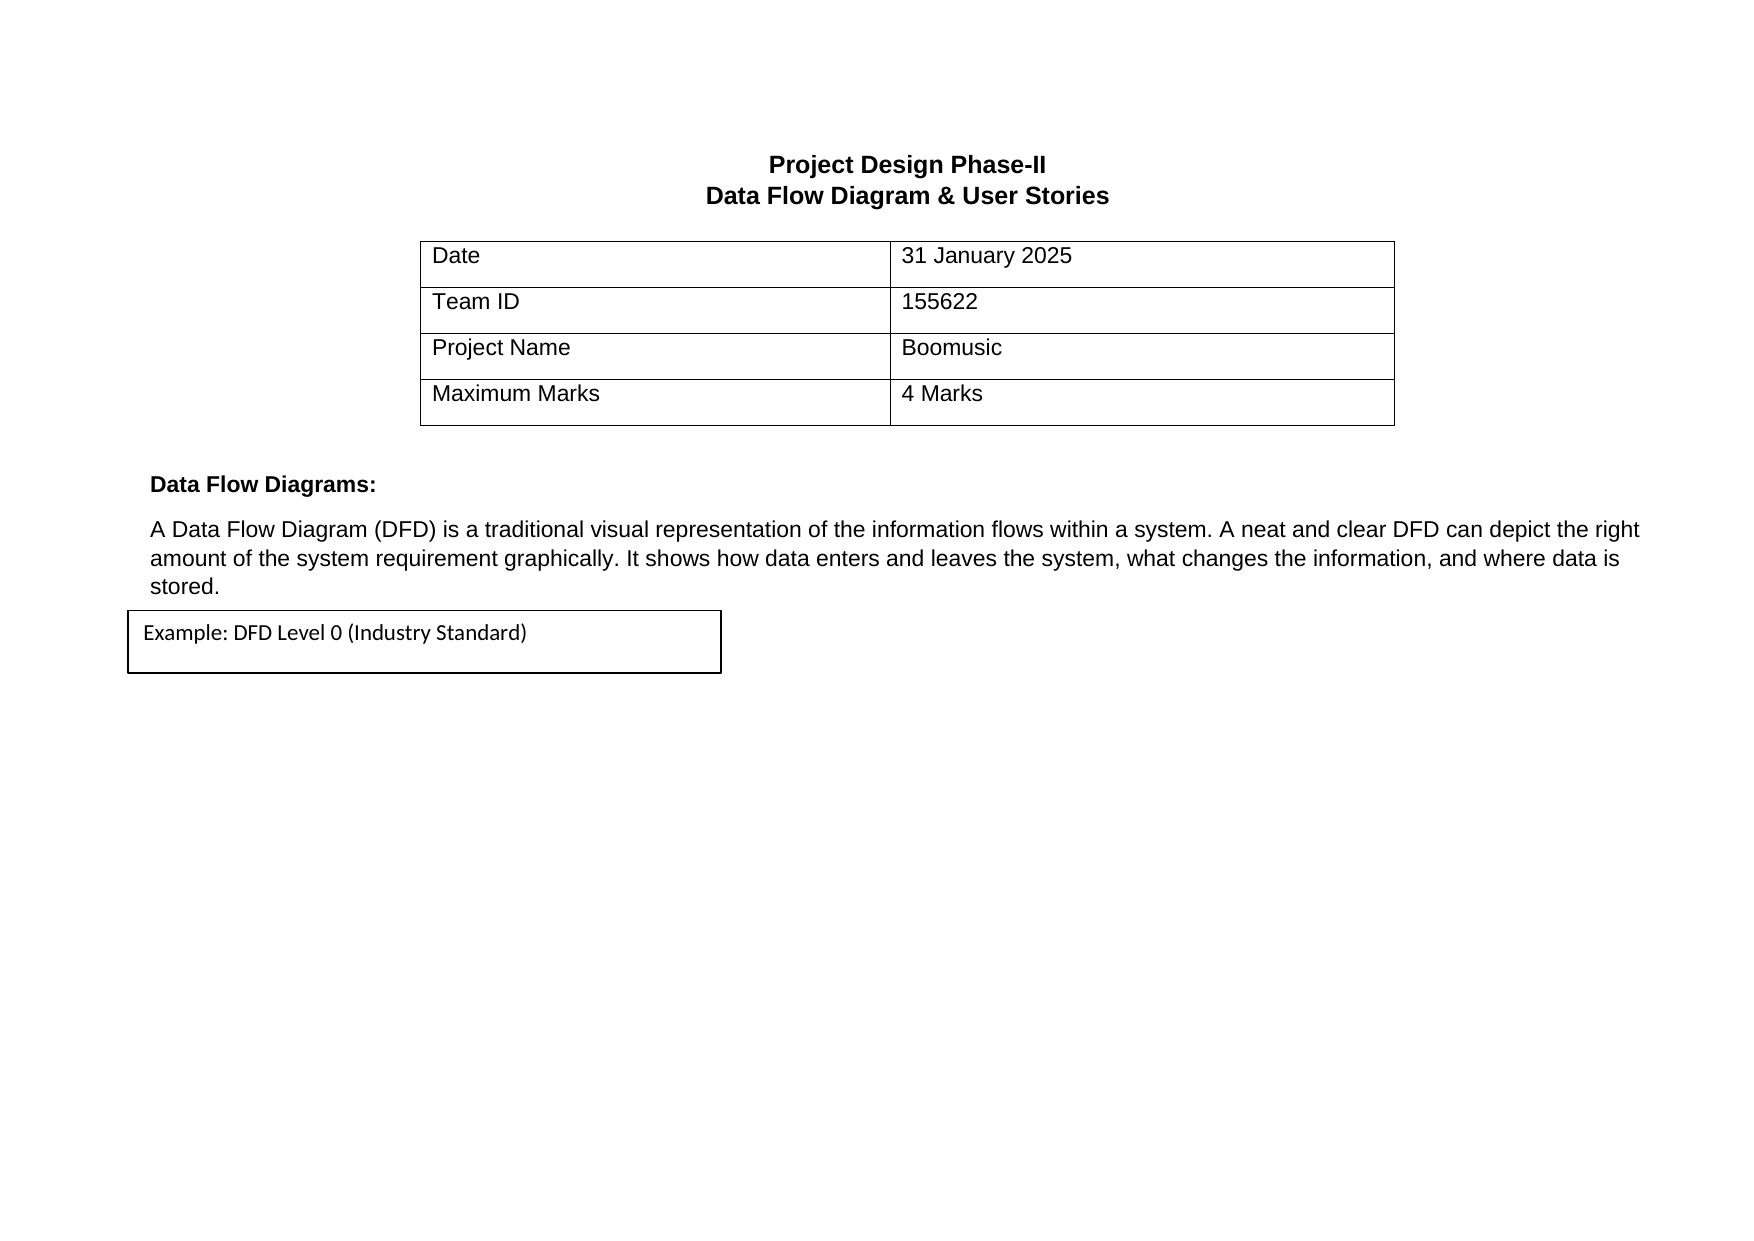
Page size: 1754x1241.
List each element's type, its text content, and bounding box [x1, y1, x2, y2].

table_header Date [421, 242, 890, 287]
table_cell Team ID [421, 288, 890, 333]
table_cell Project Name [421, 334, 890, 379]
table_cell Boomusic [891, 334, 1394, 379]
table_header 31 January 2025 [891, 242, 1394, 287]
text Project Design Phase-II [150, 150, 1665, 179]
table_cell Maximum Marks [421, 380, 890, 425]
table_cell 4 Marks [891, 380, 1394, 425]
text Data Flow Diagrams: [150, 471, 1665, 498]
text Data Flow Diagram & User Stories [150, 181, 1665, 210]
table_cell 155622 [891, 288, 1394, 333]
text A Data Flow Diagram (DFD) is a traditional visual representation of the information flows within a system. A neat and clear DFD can depict the right amount of the system requirement graphically. It shows how data enters and leaves the system, what changes the information, and where data is stored. [150, 516, 1665, 599]
